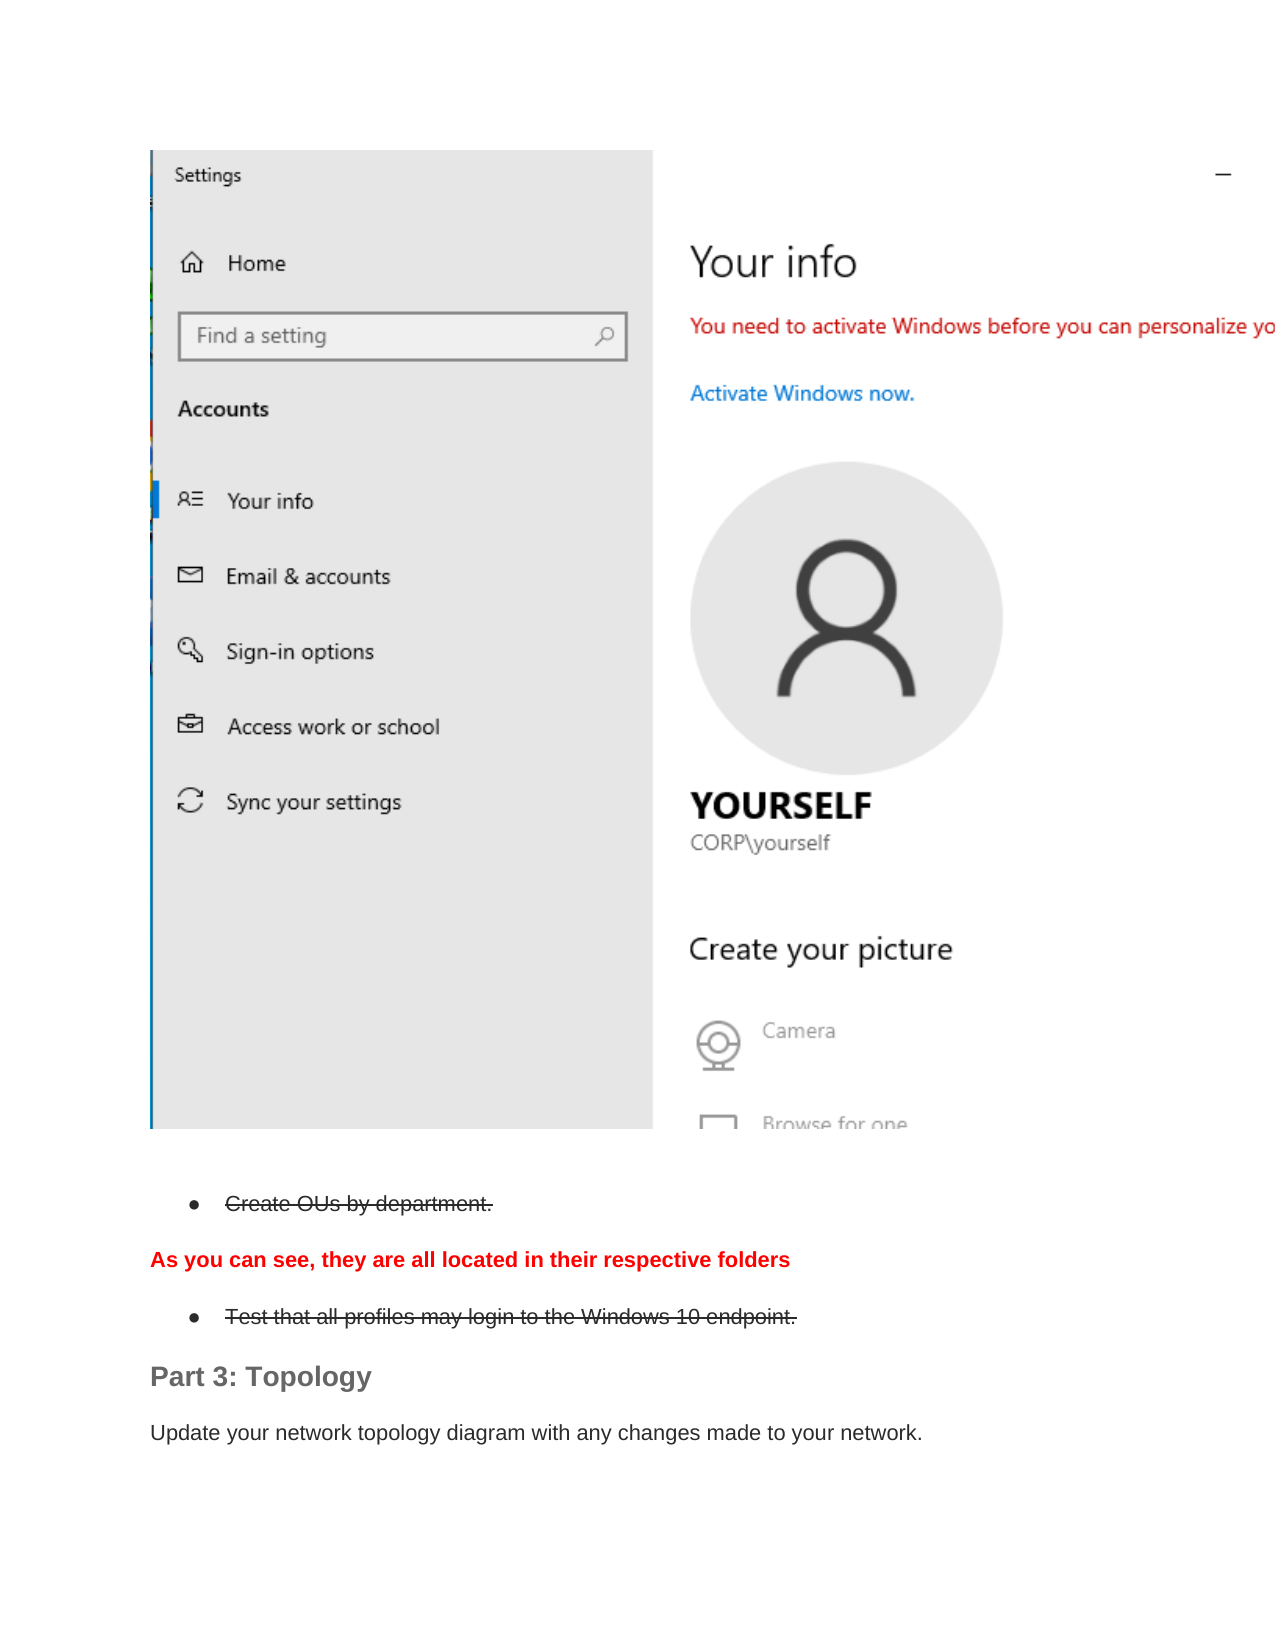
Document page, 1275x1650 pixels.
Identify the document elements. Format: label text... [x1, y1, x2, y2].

list Create OUs by department. [187, 1191, 1125, 1216]
text Update your network topology diagram with any changes made to your network. [150, 1420, 1125, 1445]
text As you can see, they are all located in their respective folders [150, 1247, 1125, 1272]
picture [150, 150, 1275, 1129]
list Test that all profiles may login to the Windows 10 endpoint. [187, 1303, 1125, 1329]
subtitle Part 3: Topology [150, 1360, 1125, 1392]
